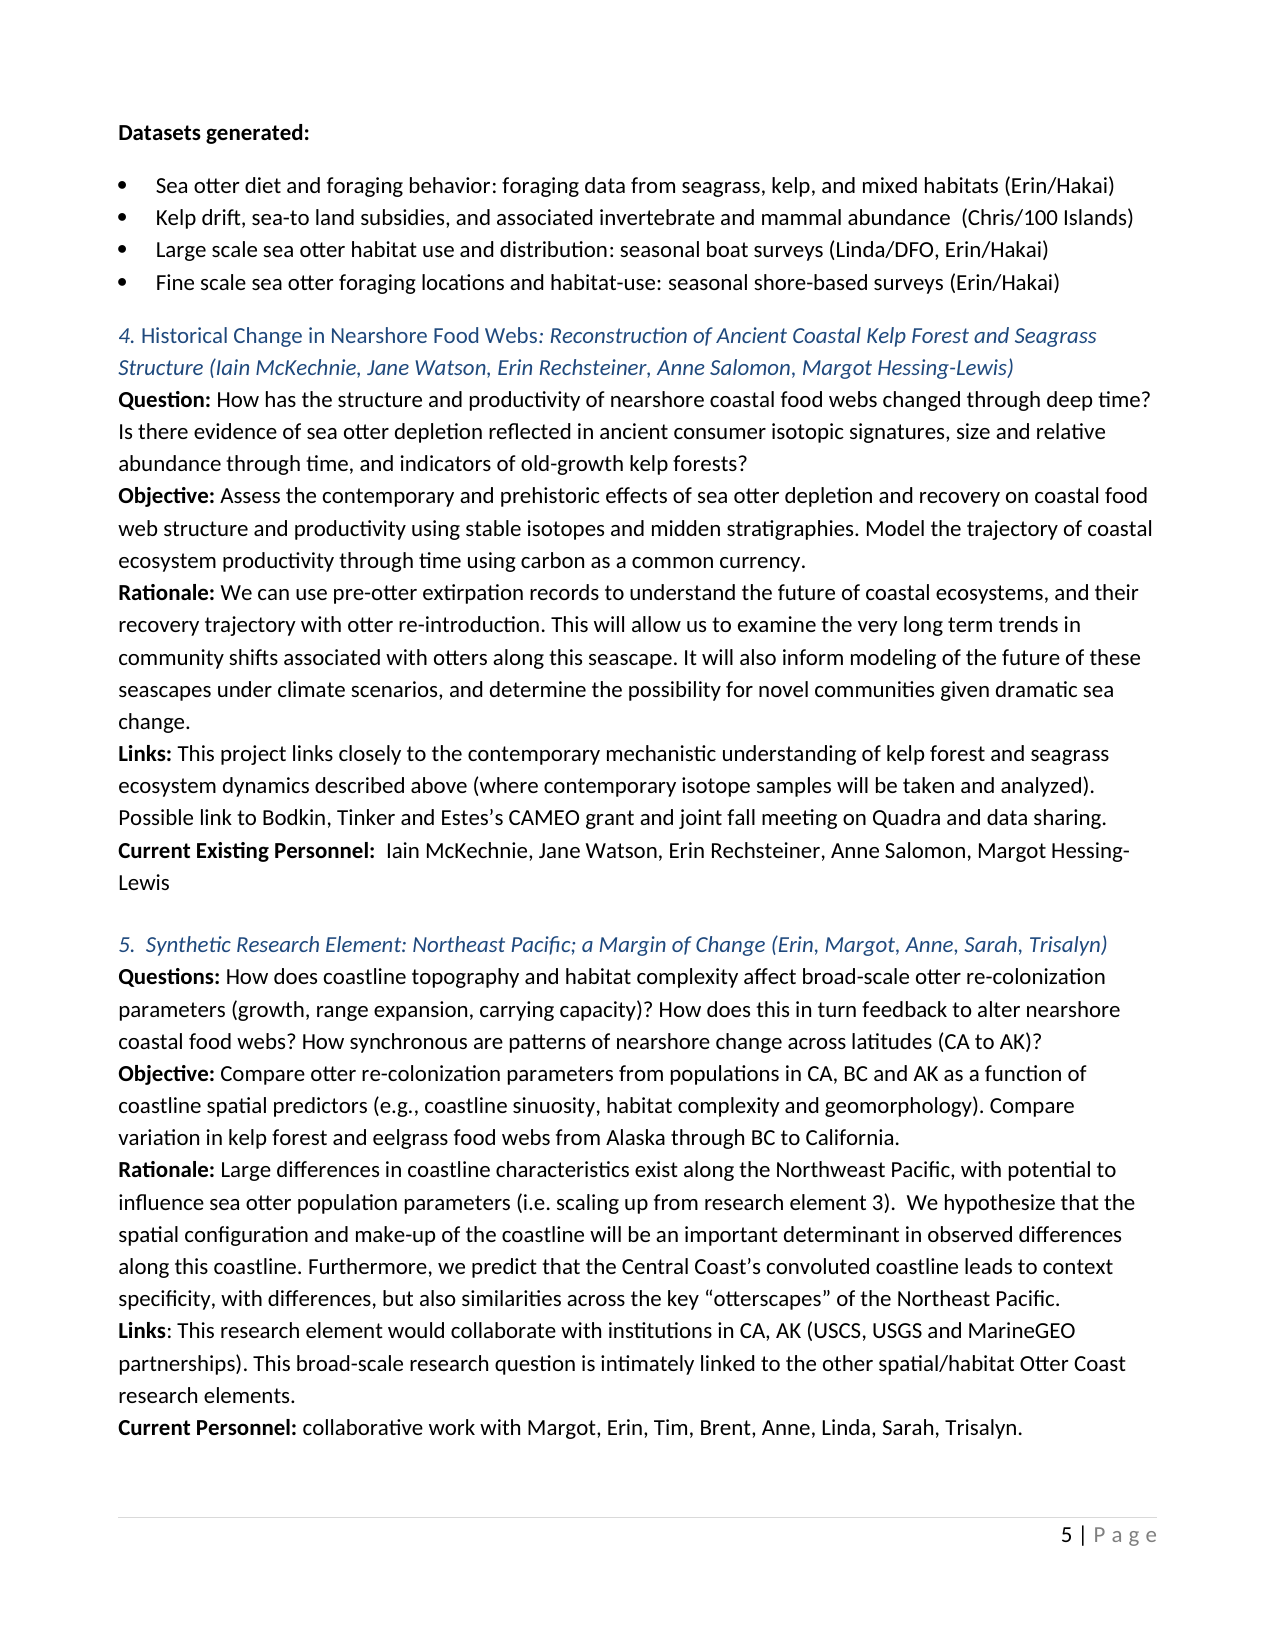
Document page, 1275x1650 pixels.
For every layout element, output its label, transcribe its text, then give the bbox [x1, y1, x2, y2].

text Objective: Assess the contemporary and prehistoric effects of sea otter depletion and recovery on coastal food web structure and productivity using stable isotopes and midden stratigraphies. Model the trajectory of coastal ecosystem productivity through time using carbon as a common currency. Rationale: We can use pre-otter extirpation records to understand the future of coastal ecosystems, and their recovery trajectory with otter re-introduction. This will allow us to examine the very long term trends in community shifts associated with otters along this seascape. It will also inform modeling of the future of these seascapes under climate scenarios, and determine the possibility for novel communities given dramatic sea change. [118, 482, 1157, 735]
text Questions: How does coastline topography and habitat complexity affect broad-scale otter re-colonization parameters (growth, range expansion, carrying capacity)? How does this in turn feedback to alter nearshore coastal food webs? How synchronous are patterns of nearshore change across latitudes (CA to AK)? [118, 962, 1157, 1055]
text Current Personnel: collaborative work with Margot, Erin, Tim, Brent, Anne, Linda, Sarah, Trisalyn. [118, 1413, 1157, 1441]
text 5. Synthetic Research Element: Northeast Pacific; a Margin of Change (Erin, Margot, Anne, Sarah, Trisalyn) [118, 930, 1157, 958]
list Fine scale sea otter foraging locations and habitat-use: seasonal shore-based surveys (Erin/Hakai) [118, 268, 1157, 296]
text Links: This research element would collaborate with institutions in CA, AK (USCS, USGS and MarineGEO partnerships). This broad-scale research question is intimately linked to the other spatial/habitat Otter Coast research elements. [118, 1317, 1157, 1409]
text Rationale: Large differences in coastline characteristics exist along the Northweast Pacific, with potential to influence sea otter population parameters (i.e. scaling up from research element 3). We hypothesize that the spatial configuration and make-up of the coastline will be an important determinant in observed differences along this coastline. Furthermore, we predict that the Central Coast’s convoluted coastline leads to context specificity, with differences, but also similarities across the key “otterscapes” of the Northeast Pacific. [118, 1156, 1157, 1312]
text 4. Historical Change in Nearshore Food Webs: Reconstruction of Ancient Coastal Kelp Forest and Seagrass Structure (Iain McKechnie, Jane Watson, Erin Rechsteiner, Anne Salomon, Margot Hessing-Lewis) [118, 321, 1157, 381]
text Datasets generated: [118, 118, 1157, 146]
text Links: This project links closely to the contemporary mechanistic understanding of kelp forest and seagrass ecosystem dynamics described above (where contemporary isotope samples will be taken and analyzed). Possible link to Bodkin, Tinker and Estes’s CAMEO grant and joint fall meeting on Quadra and data sharing. Current Existing Personnel: Iain McKechnie, Jane Watson, Erin Rechsteiner, Anne Salomon, Margot Hessing-Lewis [118, 739, 1157, 896]
list Large scale sea otter habitat use and distribution: seasonal boat surveys (Linda/DFO, Erin/Hakai) [118, 236, 1157, 263]
list Kelp drift, sea-to land subsidies, and associated invertebrate and mammal abundance (Chris/100 Islands) [118, 203, 1157, 231]
list Sea otter diet and foraging behavior: foraging data from seagrass, kelp, and mixed habitats (Erin/Hakai) [118, 171, 1157, 199]
text Question: How has the structure and productivity of nearshore coastal food webs changed through deep time? Is there evidence of sea otter depletion reflected in ancient consumer isotopic signatures, size and relative abundance through time, and indicators of old-growth kelp forests? [118, 385, 1157, 477]
text Objective: Compare otter re-colonization parameters from populations in CA, BC and AK as a function of coastline spatial predictors (e.g., coastline sinuosity, habitat complexity and geomorphology). Compare variation in kelp forest and eelgrass food webs from Alaska through BC to California. [118, 1059, 1157, 1151]
